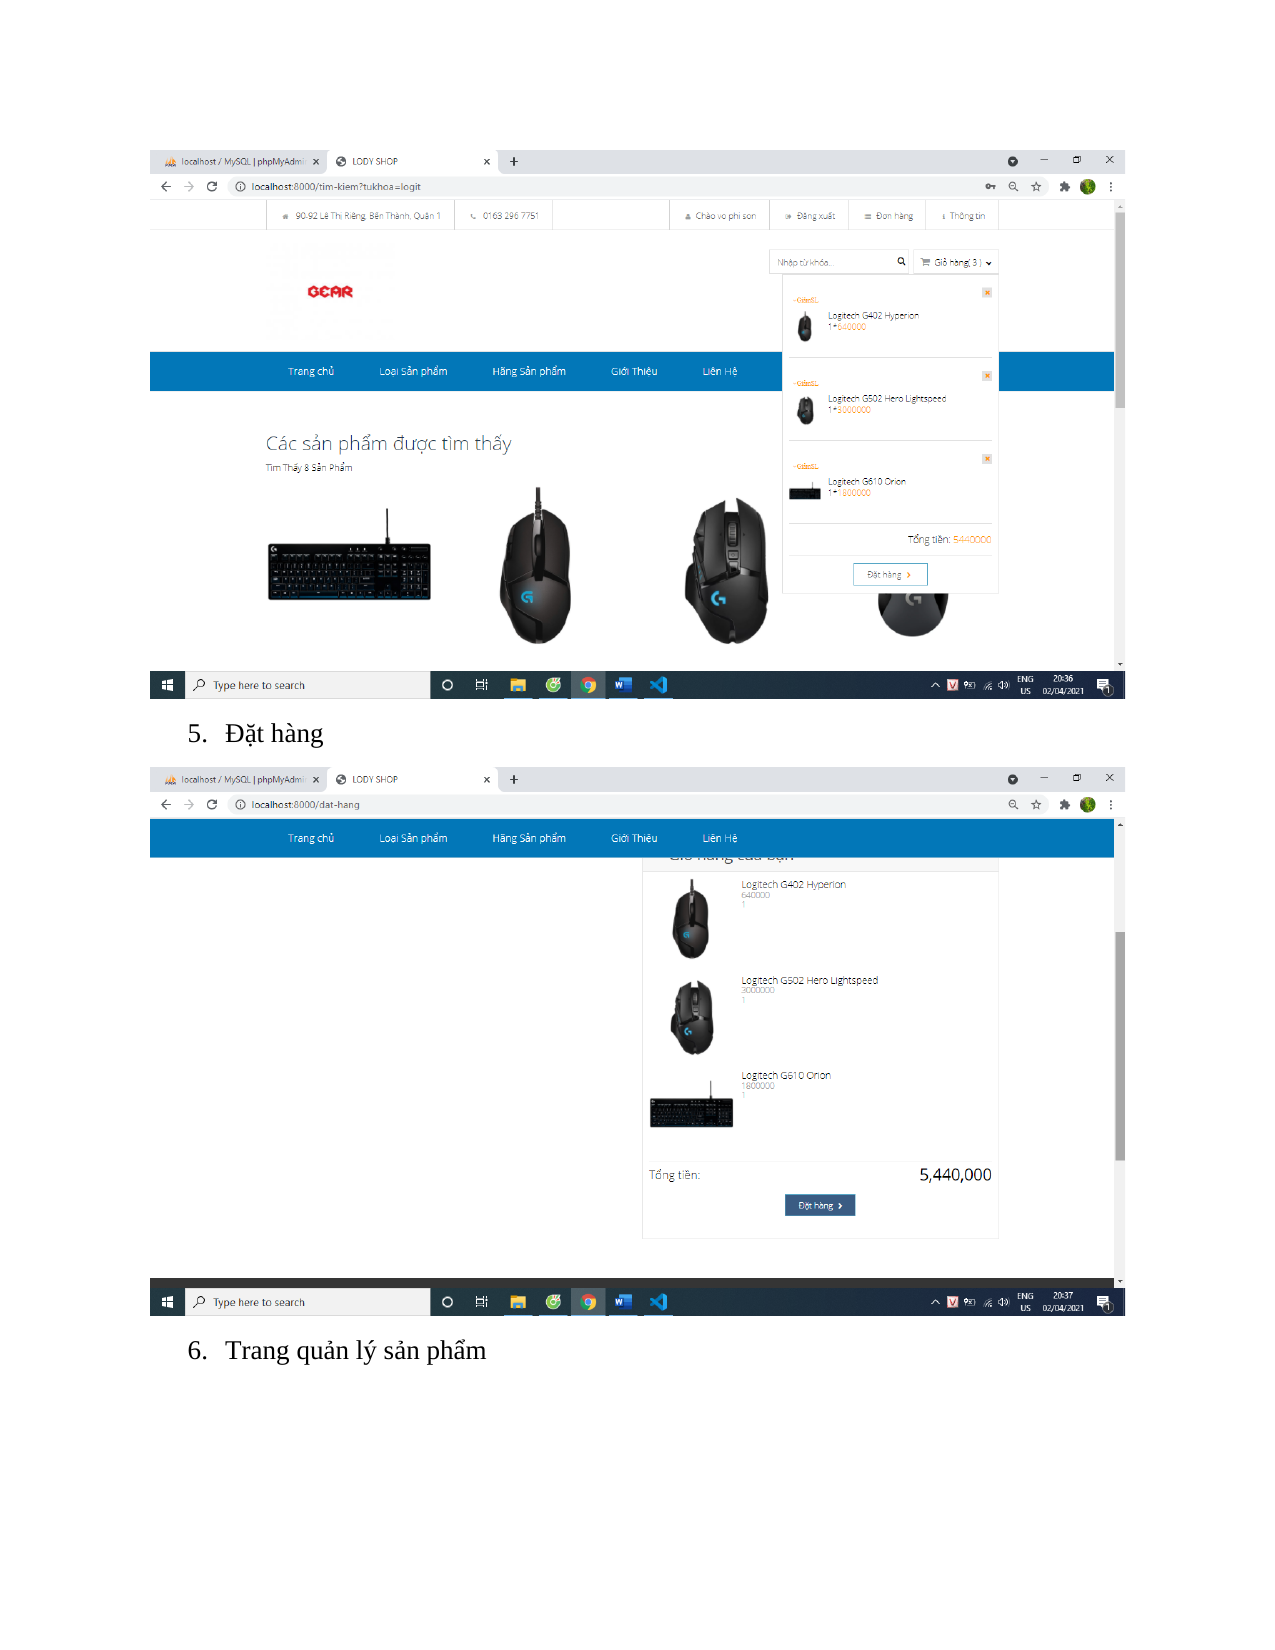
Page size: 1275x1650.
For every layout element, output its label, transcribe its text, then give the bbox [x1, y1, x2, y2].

picture [150, 150, 1125, 699]
picture [150, 767, 1125, 1316]
list Đặt hàng [187, 717, 1125, 748]
list Trang quản lý sản phẩm [187, 1334, 1125, 1365]
